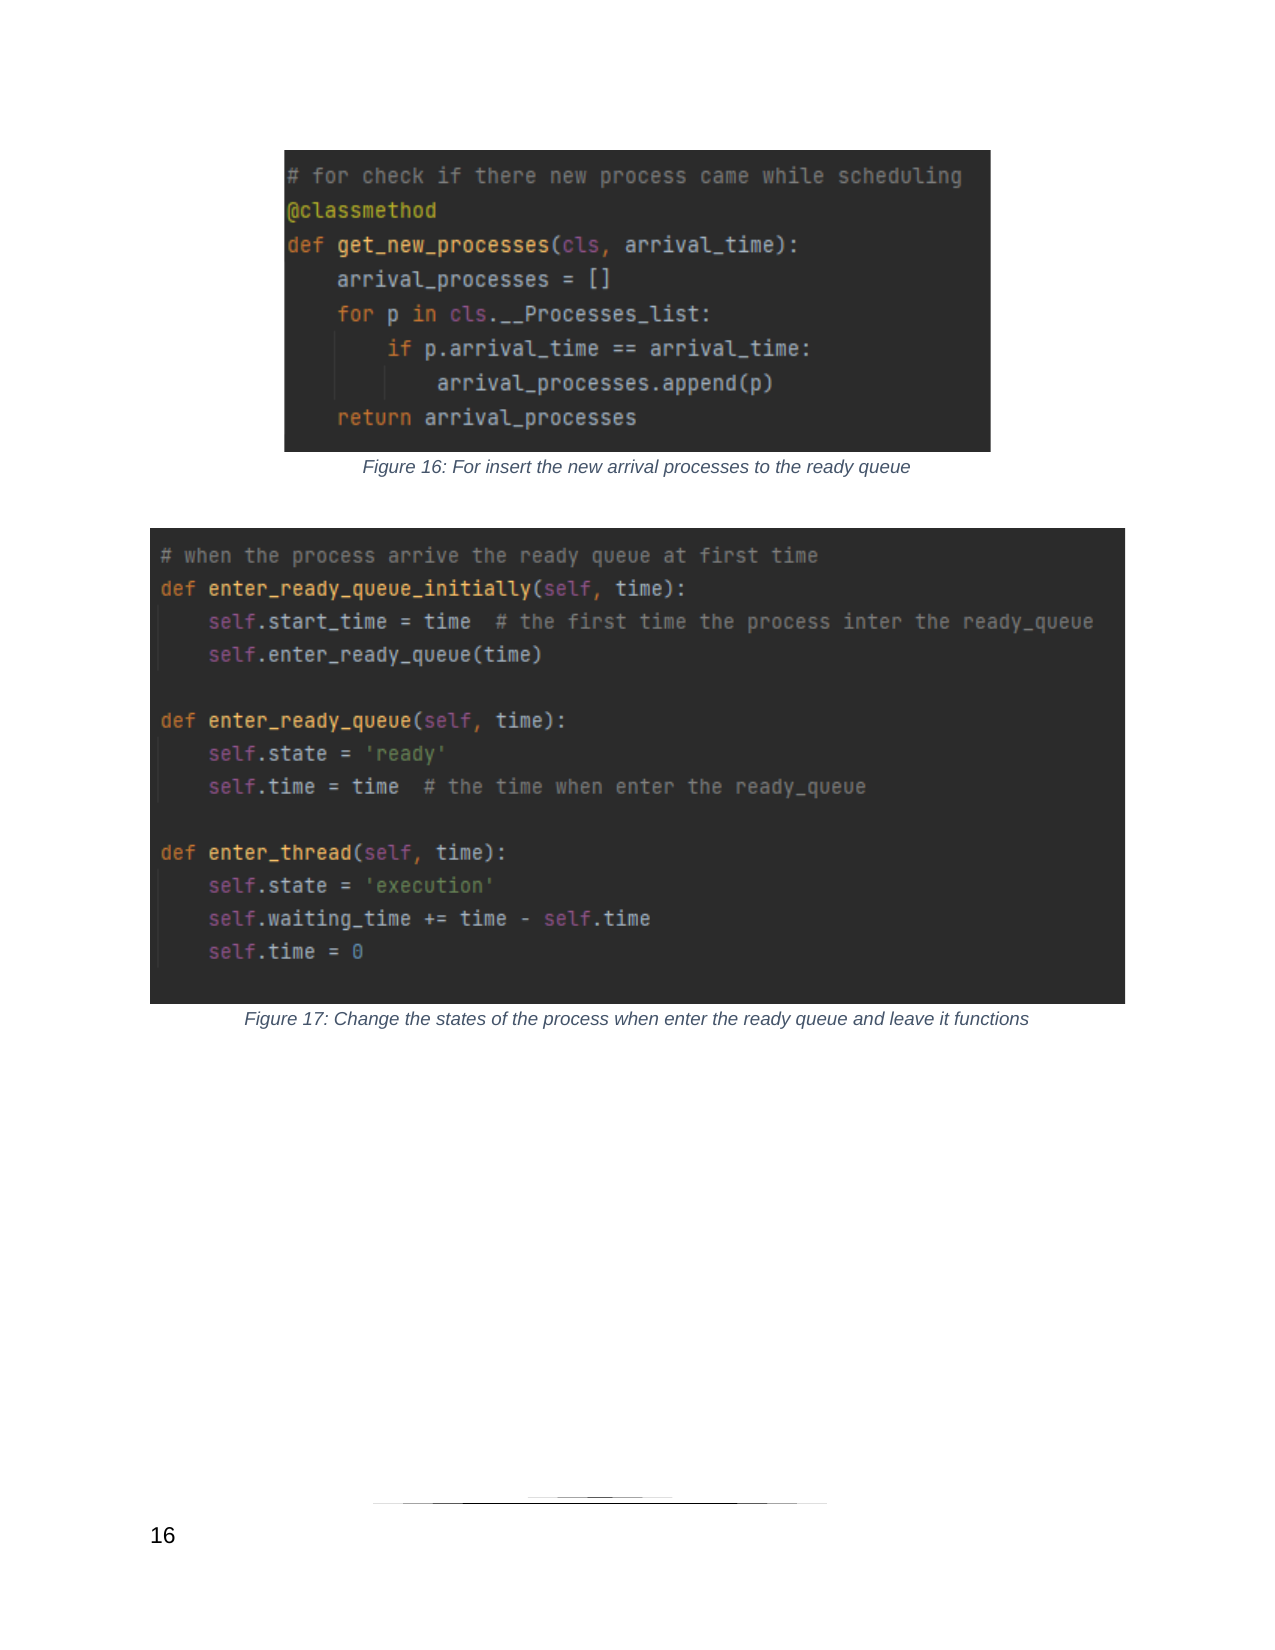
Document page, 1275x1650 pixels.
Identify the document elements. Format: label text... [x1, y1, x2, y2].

text Figure 17: Change the states of the process when enter the ready queue and leave it functions [150, 1007, 1125, 1029]
text Figure 16: For insert the new arrival processes to the ready queue [150, 455, 1125, 477]
picture [284, 150, 991, 452]
picture [150, 528, 1125, 1004]
